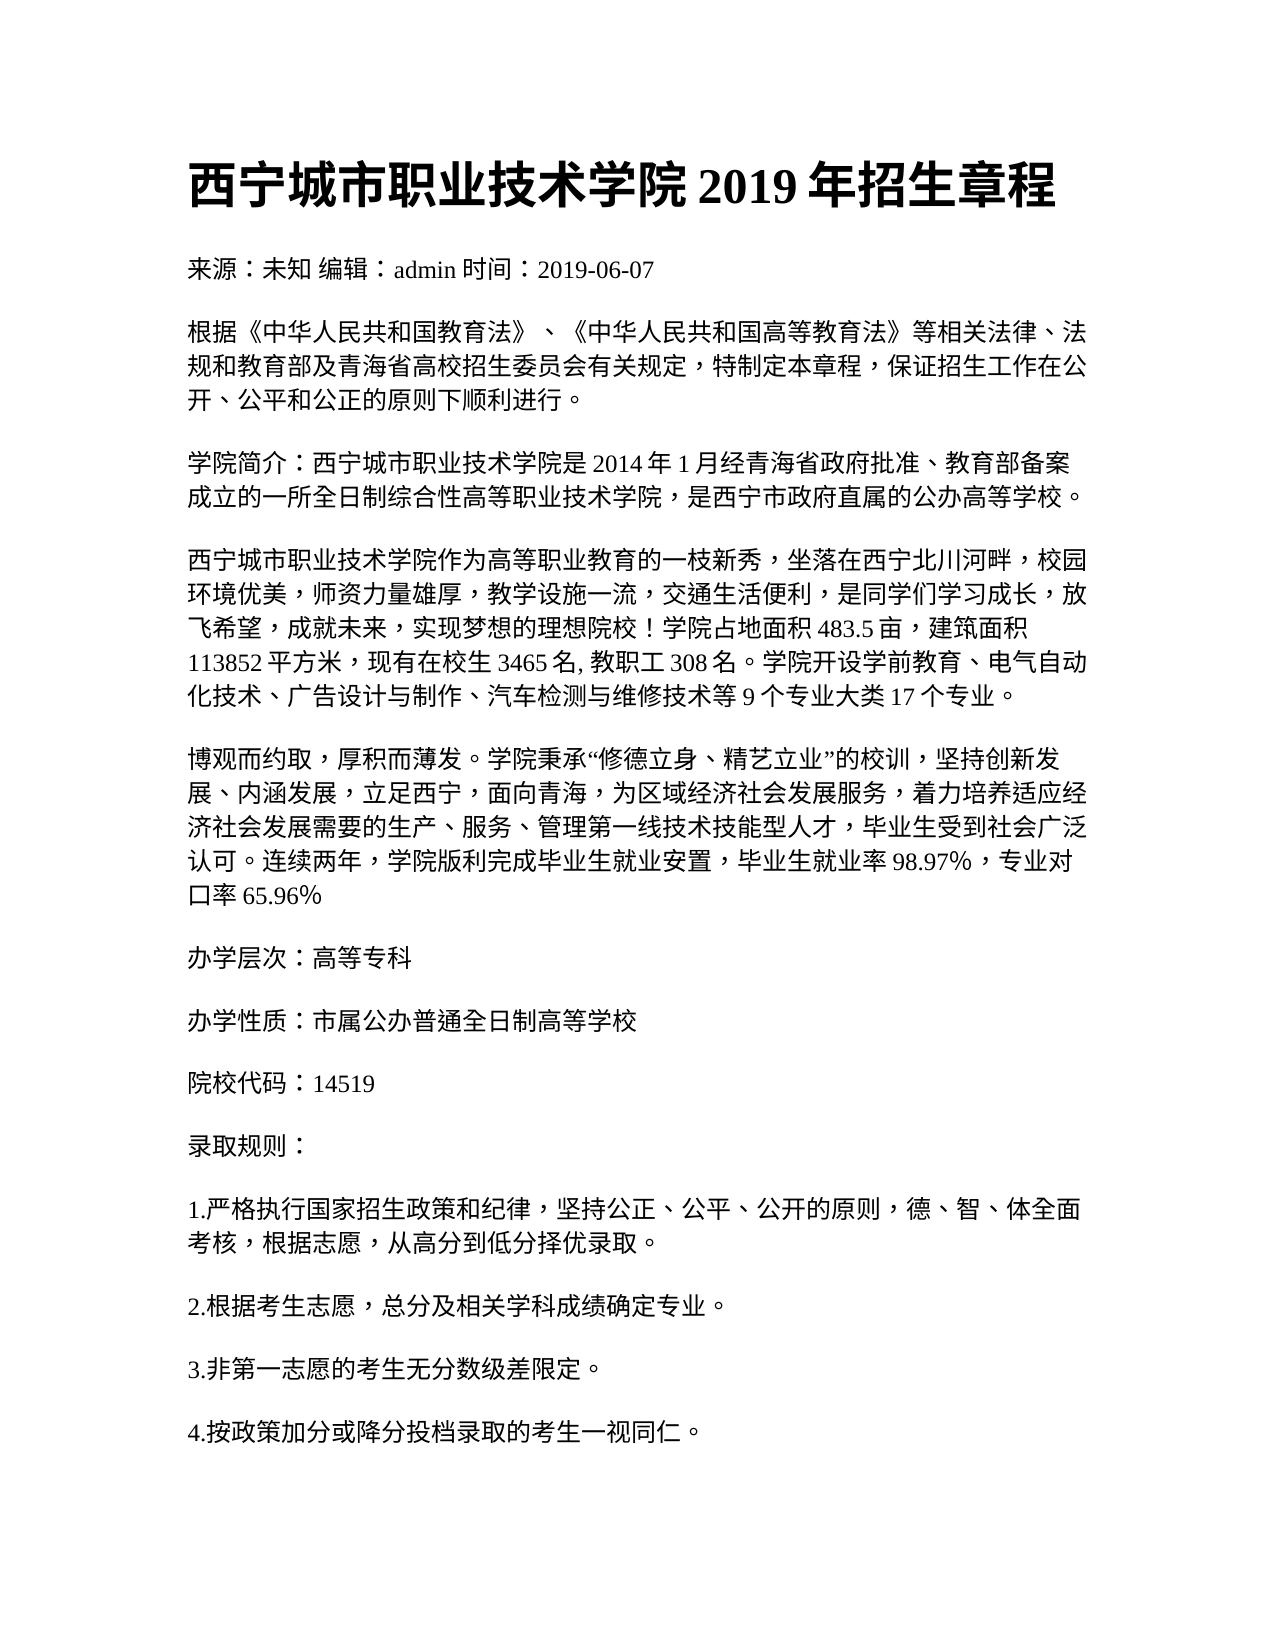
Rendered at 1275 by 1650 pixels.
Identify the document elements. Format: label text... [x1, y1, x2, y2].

text 学院简介：西宁城市职业技术学院是2014年1月经青海省政府批准、教育部备案成立的一所全日制综合性高等职业技术学院，是西宁市政府直属的公办高等学校。 [187, 445, 1087, 513]
text 2.根据考生志愿，总分及相关学科成绩确定专业。 [187, 1288, 1087, 1323]
text 博观而约取，厚积而薄发。学院秉承“修德立身、精艺立业”的校训，坚持创新发展、内涵发展，立足西宁，面向青海，为区域经济社会发展服务，着力培养适应经济社会发展需要的生产、服务、管理第一线技术技能型人才，毕业生受到社会广泛认可。连续两年，学院版利完成毕业生就业安置，毕业生就业率98.97％，专业对口率65.96％ [187, 741, 1087, 912]
text 3.非第一志愿的考生无分数级差限定。 [187, 1351, 1087, 1385]
text 4.按政策加分或降分投档录取的考生一视同仁。 [187, 1414, 1087, 1448]
text 1.严格执行国家招生政策和纪律，坚持公正、公平、公开的原则，德、智、体全面考核，根据志愿，从高分到低分择优录取。 [187, 1192, 1087, 1260]
text 根据《中华人民共和国教育法》、《中华人民共和国高等教育法》等相关法律、法规和教育部及青海省高校招生委员会有关规定，特制定本章程，保证招生工作在公开、公平和公正的原则下顺利进行。 [187, 314, 1087, 417]
text 办学层次：高等专科 [187, 940, 1087, 974]
text 西宁城市职业技术学院作为高等职业教育的一枝新秀，坐落在西宁北川河畔，校园环境优美，师资力量雄厚，教学设施一流，交通生活便利，是同学们学习成长，放飞希望，成就未来，实现梦想的理想院校！学院占地面积483.5亩，建筑面积113852平方米，现有在校生3465名, 教职工308名。学院开设学前教育、电气自动化技术、广告设计与制作、汽车检测与维修技术等9个专业大类17个专业。 [187, 542, 1087, 713]
subtitle 西宁城市职业技术学院2019年招生章程 [187, 150, 1087, 218]
text 院校代码：14519 [187, 1066, 1087, 1100]
text 来源：未知 编辑：admin 时间：2019-06-07 [187, 252, 1087, 286]
text 办学性质：市属公办普通全日制高等学校 [187, 1003, 1087, 1037]
text 录取规则： [187, 1129, 1087, 1163]
